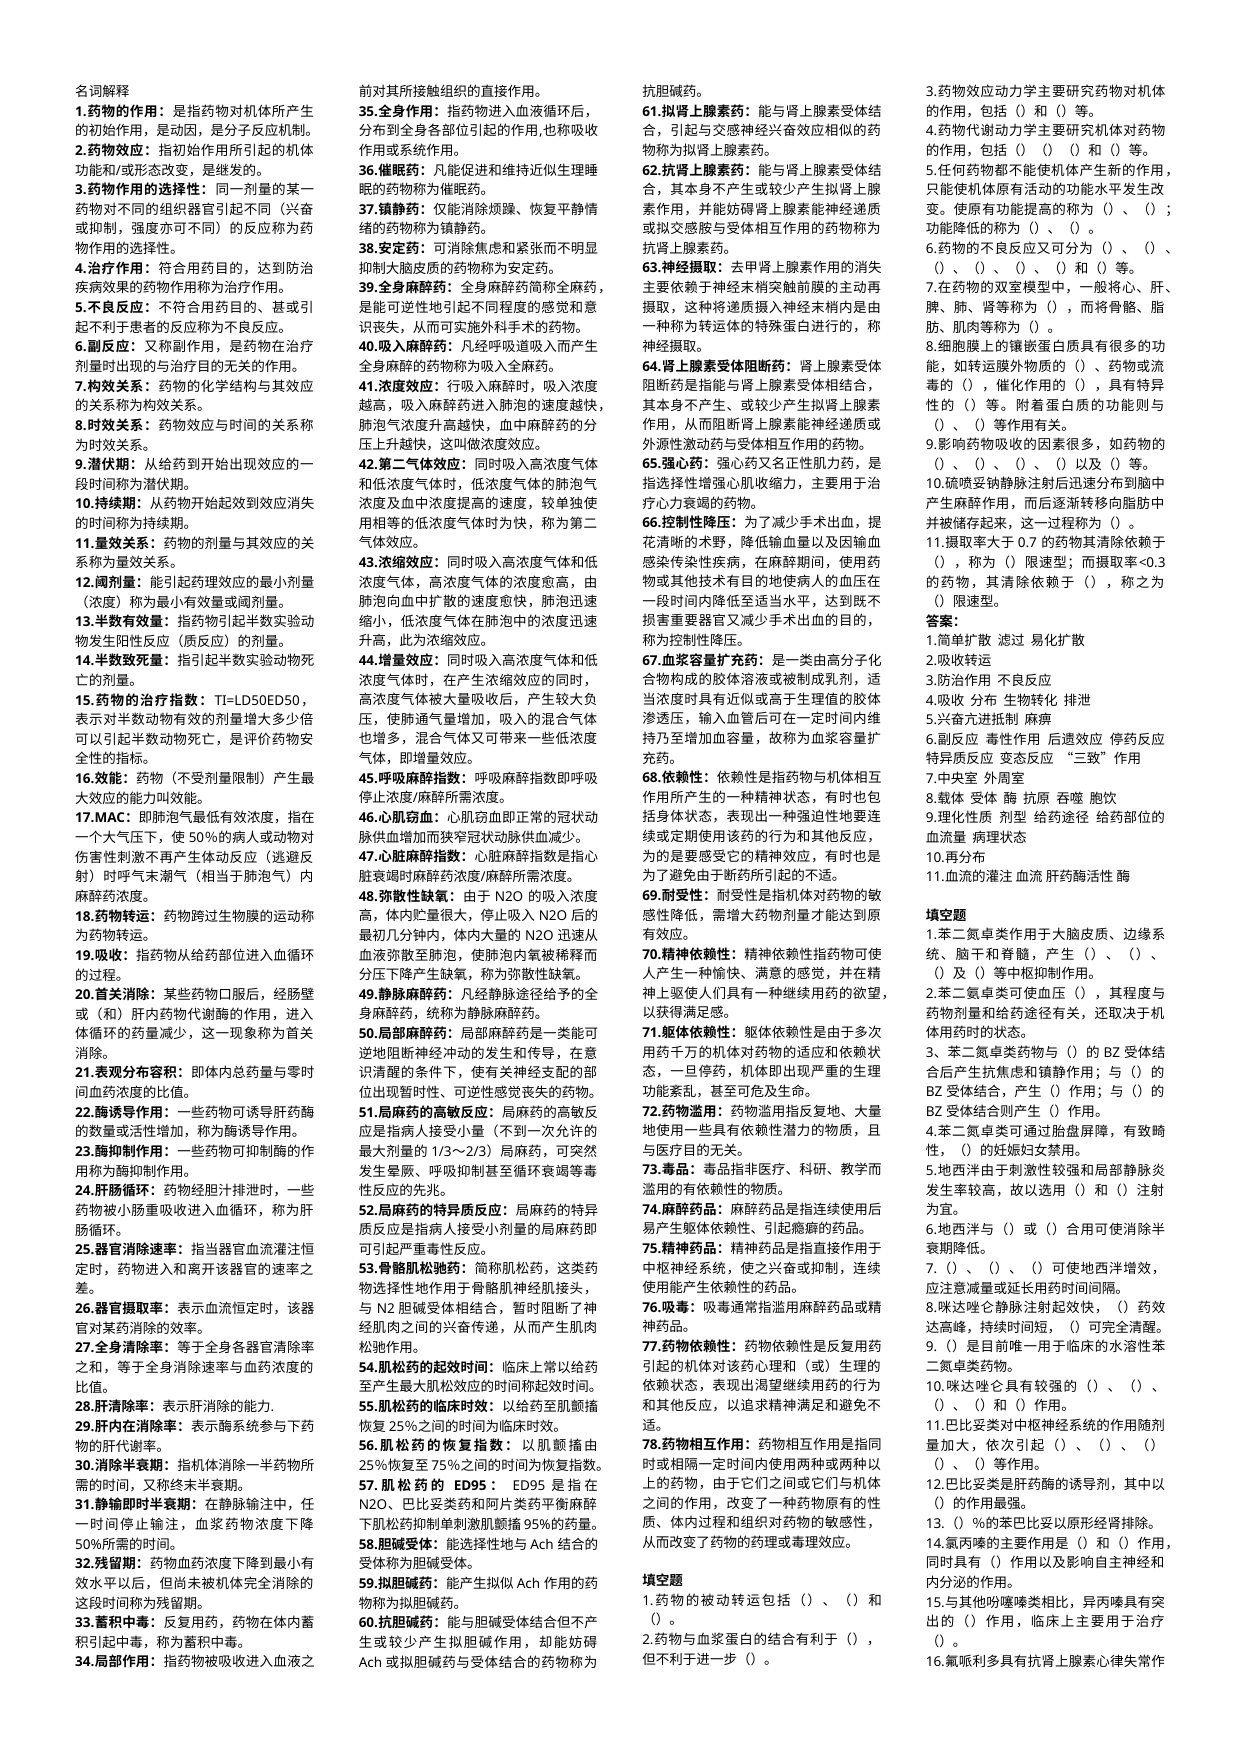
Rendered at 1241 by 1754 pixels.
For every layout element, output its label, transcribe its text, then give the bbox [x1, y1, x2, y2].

text 答案： [926, 611, 1165, 630]
text 3.药物作用的选择性：同一剂量的某一药物对不同的组织器官引起不同（兴奋或抑制，强度亦可不同）的反应称为药物作用的选择性。 [75, 179, 314, 257]
text 52.局麻药的特异质反应：局麻药的特异质反应是指病人接受小剂量的局麻药即可引起严重毒性反应。 [358, 1199, 598, 1258]
text 11.血流的灌注 血流 肝药酶活性 酶 [926, 866, 1165, 886]
text 7.（）、（）、（）可使地西泮增效，应注意减量或延长用药时间间隔。 [926, 1258, 1165, 1297]
text 13.半数有效量：指药物引起半数实验动物发生阳性反应（质反应）的剂量。 [75, 611, 314, 650]
text 76.吸毒：吸毒通常指滥用麻醉药品或精神药品。 [642, 1296, 881, 1336]
text 1.简单扩散 滤过 易化扩散 [926, 630, 1165, 650]
text 41.浓度效应：行吸入麻醉时，吸入浓度越高，吸入麻醉药进入肺泡的速度越快，肺泡气浓度升高越快，血中麻醉药的分压上升越快，这叫做浓度效应。 [358, 375, 598, 454]
text 20.首关消除：某些药物口服后，经肠壁或（和）肝内药物代谢酶的作用，进入体循环的药量减少，这一现象称为首关消除。 [75, 984, 314, 1062]
text 21.表观分布容积：即体内总药量与零时间血药浓度的比值。 [75, 1062, 314, 1101]
text 2.药物效应：指初始作用所引起的机体功能和/或形态改变，是继发的。 [75, 139, 314, 179]
text 63.神经摄取：去甲肾上腺素作用的消失主要依赖于神经末梢突触前膜的主动再摄取，这种将递质摄入神经末梢内是由一种称为转运体的特殊蛋白进行的，称神经摄取。 [642, 257, 881, 355]
text 4.苯二氮卓类可通过胎盘屏障，有致畸性，（）的妊娠妇女禁用。 [926, 1120, 1165, 1159]
text 39.全身麻醉药：全身麻醉药简称全麻药，是能可逆性地引起不同程度的感觉和意识丧失，从而可实施外科手术的药物。 [358, 277, 598, 336]
text 50.局部麻醉药：局部麻醉药是一类能可逆地阻断神经冲动的发生和传导，在意识清醒的条件下，使有关神经支配的部位出现暂时性、可逆性感觉丧失的药物。 [358, 1023, 598, 1101]
text 46.心肌窃血：心肌窃血即正常的冠状动脉供血增加而狭窄冠状动脉供血减少。 [358, 807, 598, 846]
text 65.强心药：强心药又名正性肌力药，是指选择性增强心肌收缩力，主要用于治疗心力衰竭的药物。 [642, 453, 881, 512]
text 28.肝清除率：表示肝消除的能力. [75, 1396, 314, 1416]
text 30.消除半衰期：指机体消除一半药物所需的时间，又称终末半衰期。 [75, 1455, 314, 1494]
text 60.抗胆碱药：能与胆碱受体结合但不产生或较少产生拟胆碱作用，却能妨碍 Ach或拟胆碱药与受体结合的药物称为抗胆碱药。 [358, 1612, 598, 1671]
text 3.防治作用 不良反应 [926, 669, 1165, 689]
text 3、苯二氮卓类药物与（）的 BZ 受体结合后产生抗焦虑和镇静作用；与（）的 BZ 受体结合，产生（）作用；与（）的 BZ 受体结合则产生（）作用。 [926, 1042, 1165, 1120]
text 15.药物的治疗指数：TI=LD50ED50，表示对半数动物有效的剂量增大多少倍可以引起半数动物死亡，是评价药物安全性的指标。 [75, 689, 314, 768]
text 9.影响药物吸收的因素很多，如药物的（）、（）、（）、（）以及（）等。 [926, 434, 1165, 473]
text 69.耐受性：耐受性是指机体对药物的敏感性降低，需增大药物剂量才能达到原有效应。 [642, 884, 881, 943]
text 1.苯二氮卓类作用于大脑皮质、边缘系统、脑干和脊髓，产生（）、（）、（）及（）等中枢抑制作用。 [926, 924, 1165, 983]
text 31.静输即时半衰期：在静脉输注中，任一时间停止输注，血浆药物浓度下降 50%所需的时间。 [75, 1494, 314, 1553]
text 5.地西泮由于刺激性较强和局部静脉炎发生率较高，故以选用（）和（）注射为宜。 [926, 1159, 1165, 1218]
text 19.吸收：指药物从给药部位进入血循环的过程。 [75, 944, 314, 984]
text 40.吸入麻醉药：凡经呼吸道吸入而产生全身麻醉的药物称为吸入全麻药。 [358, 336, 598, 375]
text 16.效能：药物（不受剂量限制）产生最大效应的能力叫效能。 [75, 768, 314, 807]
text 77.药物依赖性：药物依赖性是反复用药引起的机体对该药心理和（或）生理的依赖状态，表现出渴望继续用药的行为和其他反应，以追求精神满足和避免不适。 [642, 1336, 881, 1434]
text 43.浓缩效应：同时吸入高浓度气体和低浓度气体，高浓度气体的浓度愈高，由肺泡向血中扩散的速度愈快，肺泡迅速缩小，低浓度气体在肺泡中的浓度迅速升高，此为浓缩效应。 [358, 552, 598, 650]
text 10.咪达唑仑具有较强的（）、（）、（）、（）和（）作用。 [926, 1375, 1165, 1415]
text 35.全身作用：指药物进入血液循环后，分布到全身各部位引起的作用,也称吸收作用或系统作用。 [358, 100, 598, 159]
text 78.药物相互作用：药物相互作用是指同时或相隔一定时间内使用两种或两种以上的药物，由于它们之间或它们与机体之间的作用，改变了一种药物原有的性质、体内过程和组织对药物的敏感性，从而改变了药物的药理或毒理效应。 [642, 1434, 881, 1551]
text 12.阈剂量：能引起药理效应的最小剂量（浓度）称为最小有效量或阈剂量。 [75, 572, 314, 611]
text 2.吸收转运 [926, 650, 1165, 669]
text 9.潜伏期：从给药到开始出现效应的一段时间称为潜伏期。 [75, 454, 314, 493]
text 1.药物的作用：是指药物对机体所产生的初始作用，是动因，是分子反应机制。 [75, 100, 314, 139]
text 36.催眠药：凡能促进和维持近似生理睡眠的药物称为催眠药。 [358, 159, 598, 198]
text 32.残留期：药物血药浓度下降到最小有效水平以后，但尚未被机体完全消除的这段时间称为残留期。 [75, 1553, 314, 1612]
text 72.药物滥用：药物滥用指反复地、大量地使用一些具有依赖性潜力的物质，且与医疗目的无关。 [642, 1100, 881, 1159]
text 33.蓄积中毒：反复用药，药物在体内蓄积引起中毒，称为蓄积中毒。 [75, 1612, 314, 1651]
text 8.咪达唑仑静脉注射起效快，（）药效达高峰，持续时间短，（）可完全清醒。 [926, 1297, 1165, 1336]
text 5.不良反应：不符合用药目的、甚或引起不利于患者的反应称为不良反应。 [75, 297, 314, 336]
text 14.氯丙嗪的主要作用是（）和（）作用，同时具有（）作用以及影响自主神经和内分泌的作用。 [926, 1532, 1165, 1591]
text 10.持续期：从药物开始起效到效应消失的时间称为持续期。 [75, 493, 314, 532]
text 42.第二气体效应：同时吸入高浓度气体和低浓度气体时，低浓度气体的肺泡气浓度及血中浓度提高的速度，较单独使用相等的低浓度气体时为快，称为第二气体效应。 [358, 454, 598, 552]
text 12.巴比妥类是肝药酶的诱导剂，其中以（）的作用最强。 [926, 1473, 1165, 1513]
text 2.苯二氨卓类可使血压（），其程度与药物剂量和给药途径有关，还取决于机体用药时的状态。 [926, 983, 1165, 1042]
text 13.（）％的苯巴比妥以原形经肾排除。 [926, 1513, 1165, 1532]
text 3.药物效应动力学主要研究药物对机体的作用，包括（）和（）等。 [926, 81, 1165, 120]
text 34.局部作用：指药物被吸收进入血液之前对其所接触组织的直接作用。 [75, 1651, 314, 1671]
text 66.控制性降压：为了减少手术出血，提花清晰的术野，降低输血量以及因输血感染传染性疾病，在麻醉期间，使用药物或其他技术有目的地使病人的血压在一段时间内降低至适当水平，达到既不损害重要器官又减少手术出血的目的，称为控制性降压。 [642, 512, 881, 649]
text 34.局部作用：指药物被吸收进入血液之前对其所接触组织的直接作用。 [358, 81, 598, 100]
text 70.精神依赖性：精神依赖性指药物可使人产生一种愉快、满意的感觉，并在精神上驱使人们具有一种继续用药的欲望，以获得满足感。 [642, 943, 881, 1022]
text 61.拟肾上腺素药：能与肾上腺素受体结合，引起与交感神经兴奋效应相似的药物称为拟肾上腺素药。 [642, 100, 881, 159]
text 68.依赖性：依赖性是指药物与机体相互作用所产生的一种精神状态，有时也包括身体状态，表现出一种强迫性地要连续或定期使用该药的行为和其他反应，为的是要感受它的精神效应，有时也是为了避免由于断药所引起的不适。 [642, 767, 881, 884]
text 11.摄取率大于 0.7 的药物其清除依赖于（），称为（）限速型；而摄取率<0.3 的药物，其清除依赖于（），称之为（）限速型。 [926, 532, 1165, 611]
text 75.精神药品：精神药品是指直接作用于中枢神经系统，使之兴奋或抑制，连续使用能产生依赖性的药品。 [642, 1238, 881, 1296]
text 填空题 [926, 904, 1165, 924]
text 23.酶抑制作用：一些药物可抑制酶的作用称为酶抑制作用。 [75, 1141, 314, 1180]
text 38.安定药：可消除焦虑和紧张而不明显抑制大脑皮质的药物称为安定药。 [358, 238, 598, 277]
text 29.肝内在消除率：表示酶系统参与下药物的肝代谢率。 [75, 1416, 314, 1455]
text 62.抗肾上腺素药：能与肾上腺素受体结合，其本身不产生或较少产生拟肾上腺素作用，并能妨碍肾上腺素能神经递质或拟交感胺与受体相互作用的药物称为抗肾上腺素药。 [642, 159, 881, 257]
text 55.肌松药的临床时效：以给药至肌颤搐恢复 25％之间的时间为临床时效。 [358, 1396, 598, 1435]
text 59.拟胆碱药：能产生拟似 Ach 作用的药物称为拟胆碱药。 [358, 1573, 598, 1612]
text 53.骨骼肌松驰药：简称肌松药，这类药物选择性地作用于骨骼肌神经肌接头，与 N2胆碱受体相结合，暂时阻断了神经肌肉之间的兴奋传递，从而产生肌肉松驰作用。 [358, 1258, 598, 1356]
text 10.硫喷妥钠静脉注射后迅速分布到脑中产生麻醉作用，而后逐渐转移向脂肪中并被储存起来，这一过程称为（）。 [926, 473, 1165, 532]
text 71.躯体依赖性：躯体依赖性是由于多次用药千万的机体对药物的适应和依赖状态，一旦停药，机体即出现严重的生理功能紊乱，甚至可危及生命。 [642, 1022, 881, 1100]
text 7.中央室 外周室 [926, 768, 1165, 787]
text 22.酶诱导作用：一些药物可诱导肝药酶的数量或活性增加，称为酶诱导作用。 [75, 1101, 314, 1141]
text 51.局麻药的高敏反应：局麻药的高敏反应是指病人接受小量（不到一次允许的最大剂量的1/3～2/3）局麻药，可突然发生晕厥、呼吸抑制甚至循环衰竭等毒性反应的先兆。 [358, 1101, 598, 1199]
text 11.量效关系：药物的剂量与其效应的关系称为量效关系。 [75, 532, 314, 572]
text 6.地西泮与（）或（）合用可使消除半衰期降低。 [926, 1218, 1165, 1258]
text 8.时效关系：药物效应与时间的关系称为时效关系。 [75, 414, 314, 454]
text 5.任何药物都不能使机体产生新的作用，只能使机体原有活动的功能水平发生改变。使原有功能提高的称为（）、（）；功能降低的称为（）、（）。 [926, 159, 1165, 238]
text 6.药物的不良反应又可分为（）、（）、（）、（）、（）、（）和（）等。 [926, 238, 1165, 277]
text 9.（）是目前唯一用于临床的水溶性苯二氮卓类药物。 [926, 1336, 1165, 1375]
text 2.药物与血浆蛋白的结合有利于（），但不利于进一步（）。 [642, 1629, 881, 1668]
text 5.兴奋亢进抵制 麻痹 [926, 709, 1165, 728]
text 24.肝肠循环：药物经胆汁排泄时，一些药物被小肠重吸收进入血循环，称为肝肠循环。 [75, 1180, 314, 1239]
text 67.血浆容量扩充药：是一类由高分子化合物构成的胶体溶液或被制成乳剂，适当浓度时具有近似或高于生理值的胶体渗透压，输入血管后可在一定时间内维持乃至增加血容量，故称为血浆容量扩充药。 [642, 649, 881, 767]
text 6.副反应：又称副作用，是药物在治疗剂量时出现的与治疗目的无关的作用。 [75, 336, 314, 375]
text 8.载体 受体 酶 抗原 吞噬 胞饮 [926, 787, 1165, 807]
text 9.理化性质 剂型 给药途径 给药部位的血流量 病理状态 [926, 807, 1165, 846]
text 48.弥散性缺氧：由于 N2O 的吸入浓度高，体内贮量很大，停止吸入 N2O 后的最初几分钟内，体内大量的 N2O 迅速从血液弥散至肺泡，使肺泡内氧被稀释而分压下降产生缺氧，称为弥散性缺氧。 [358, 885, 598, 983]
text 56.肌松药的恢复指数：以肌颤搐由 25％恢复至 75％之间的时间为恢复指数。 [358, 1435, 598, 1474]
text 27.全身清除率：等于全身各器官清除率之和，等于全身消除速率与血药浓度的比值。 [75, 1337, 314, 1396]
text 45.呼吸麻醉指数：呼吸麻醉指数即呼吸停止浓度/麻醉所需浓度。 [358, 767, 598, 807]
text 26.器官摄取率：表示血流恒定时，该器官对某药消除的效率。 [75, 1298, 314, 1337]
text 49.静脉麻醉药：凡经静脉途径给予的全身麻醉药，统称为静脉麻醉药。 [358, 983, 598, 1023]
text 54.肌松药的起效时间：临床上常以给药至产生最大肌松效应的时间称起效时间。 [358, 1356, 598, 1396]
text 17.MAC：即肺泡气最低有效浓度，指在一个大气压下，使 50％的病人或动物对伤害性刺激不再产生体动反应（逃避反射）时呼气末潮气（相当于肺泡气）内麻醉药浓度。 [75, 807, 314, 905]
text 14.半数致死量：指引起半数实验动物死亡的剂量。 [75, 650, 314, 689]
text 4.药物代谢动力学主要研究机体对药物的作用，包括（）（）（）和（）等。 [926, 120, 1165, 159]
text 1.药物的被动转运包括（）、（）和（）。 [642, 1589, 881, 1629]
text 44.增量效应：同时吸入高浓度气体和低浓度气体时，在产生浓缩效应的同时，高浓度气体被大量吸收后，产生较大负压，使肺通气量增加，吸入的混合气体也增多，混合气体又可带来一些低浓度气体，即增量效应。 [358, 650, 598, 767]
text 4.治疗作用：符合用药目的，达到防治疾病效果的药物作用称为治疗作用。 [75, 257, 314, 297]
text 37.镇静药：仅能消除烦躁、恢复平静情绪的药物称为镇静药。 [358, 198, 598, 238]
text 64.肾上腺素受体阻断药：肾上腺素受体阻断药是指能与肾上腺素受体相结合，其本身不产生、或较少产生拟肾上腺素作用，从而阻断肾上腺素能神经递质或外源性激动药与受体相互作用的药物。 [642, 355, 881, 453]
text 58.胆碱受体：能选择性地与 Ach 结合的受体称为胆碱受体。 [358, 1533, 598, 1573]
text 7.在药物的双室模型中，一般将心、肝、脾、肺、肾等称为（），而将骨骼、脂肪、肌肉等称为（）。 [926, 277, 1165, 336]
text 填空题 [642, 1570, 881, 1589]
text 25.器官消除速率：指当器官血流灌注恒定时，药物进入和离开该器官的速率之差。 [75, 1239, 314, 1298]
text 73.毒品：毒品指非医疗、科研、教学而滥用的有依赖性的物质。 [642, 1159, 881, 1198]
text 7.构效关系：药物的化学结构与其效应的关系称为构效关系。 [75, 375, 314, 414]
text 47.心脏麻醉指数：心脏麻醉指数是指心脏衰竭时麻醉药浓度/麻醉所需浓度。 [358, 846, 598, 885]
text 6.副反应 毒性作用 后遗效应 停药反应 特异质反应 变态反应 “三致”作用 [926, 728, 1165, 768]
text 18.药物转运：药物跨过生物膜的运动称为药物转运。 [75, 905, 314, 944]
text 57.肌松药的 ED95： ED95是指在 N2O、巴比妥类药和阿片类药平衡麻醉下肌松药抑制单刺激肌颤搐95%的药量。 [358, 1474, 598, 1533]
text 4.吸收 分布 生物转化 排泄 [926, 689, 1165, 709]
text 74.麻醉药品：麻醉药品是指连续使用后易产生躯体依赖性、引起瘾癖的药品。 [642, 1198, 881, 1238]
text 名词解释 [75, 81, 314, 100]
text 11.巴比妥类对中枢神经系统的作用随剂量加大，依次引起（）、（）、（）（）、（）等作用。 [926, 1415, 1165, 1473]
text 15.与其他吩噻嗪类相比，异丙嗪具有突出的（）作用，临床上主要用于治疗（）。 [926, 1591, 1165, 1650]
text 8.细胞膜上的镶嵌蛋白质具有很多的功能，如转运膜外物质的（）、药物或流毒的（），催化作用的（），具有特异性的（）等。附着蛋白质的功能则与（）、（）等作用有关。 [926, 336, 1165, 434]
text 10.再分布 [926, 846, 1165, 866]
